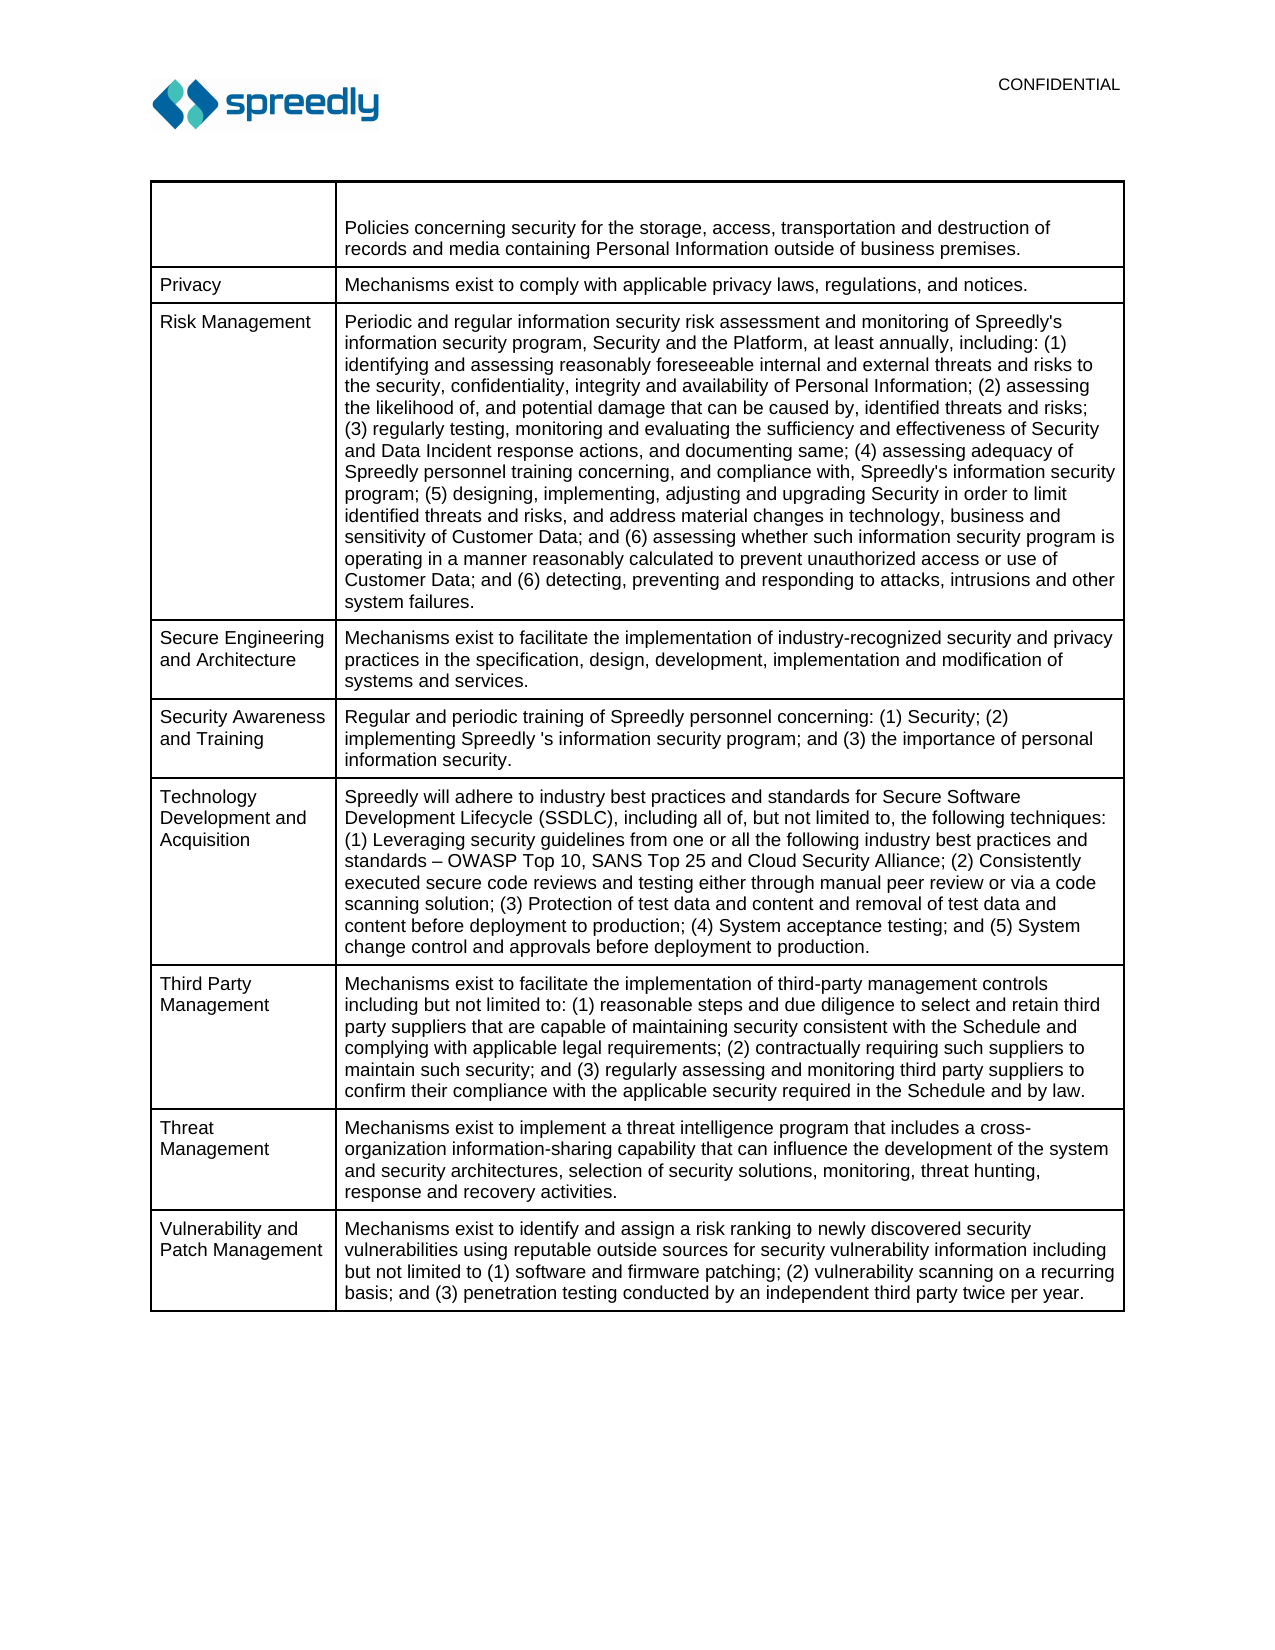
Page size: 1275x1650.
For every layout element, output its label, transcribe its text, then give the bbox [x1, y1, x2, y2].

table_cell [337, 183, 1123, 266]
table_cell Mechanisms exist to comply with applicable privacy laws, regulations, and notices. [337, 268, 1123, 302]
table_cell Mechanisms exist to facilitate the implementation of third-party management controls including but not limited to: (1) reasonable steps and due diligence to select and retain third party suppliers that are capable of maintaining security consistent with the Schedule and complying with applicable legal requirements; (2) contractually requiring such suppliers to maintain such security; and (3) regularly assessing and monitoring third party suppliers to confirm their compliance with the applicable security required in the Schedule and by law. [337, 966, 1123, 1108]
table_cell Mechanisms exist to facilitate the implementation of industry-recognized security and privacy practices in the specification, design, development, implementation and modification of systems and services. [337, 621, 1123, 698]
table_cell Security Awareness and Training [152, 700, 335, 777]
table_cell Mechanisms exist to identify and assign a risk ranking to newly discovered security vulnerabilities using reputable outside sources for security vulnerability information including but not limited to (1) software and firmware patching; (2) vulnerability scanning on a recurring basis; and (3) penetration testing conducted by an independent third party twice per year. [337, 1211, 1123, 1310]
table_cell Technology Development and Acquisition [152, 779, 335, 964]
table_cell Secure Engineering and Architecture [152, 621, 335, 698]
table_cell Spreedly will adhere to industry best practices and standards for Secure Software Development Lifecycle (SSDLC), including all of, but not limited to, the following techniques: (1) Leveraging security guidelines from one or all the following industry best practices and standards – OWASP Top 10, SANS Top 25 and Cloud Security Alliance; (2) Consistently executed secure code reviews and testing either through manual peer review or via a code scanning solution; (3) Protection of test data and content and removal of test data and content before deployment to production; (4) System acceptance testing; and (5) System change control and approvals before deployment to production. [337, 779, 1123, 964]
table_cell Mechanisms exist to implement a threat intelligence program that includes a cross-organization information-sharing capability that can influence the development of the system and security architectures, selection of security solutions, monitoring, threat hunting, response and recovery activities. [337, 1110, 1123, 1209]
table_cell Risk Management [152, 304, 335, 618]
table_cell Privacy [152, 268, 335, 302]
table_cell Vulnerability and Patch Management [152, 1211, 335, 1310]
table_cell Third Party Management [152, 966, 335, 1108]
picture [150, 78, 381, 131]
table_cell Regular and periodic training of Spreedly personnel concerning: (1) Security; (2) implementing Spreedly 's information security program; and (3) the importance of personal information security. [337, 700, 1123, 777]
table_cell Threat Management [152, 1110, 335, 1209]
table_cell Periodic and regular information security risk assessment and monitoring of Spreedly's information security program, Security and the Platform, at least annually, including: (1) identifying and assessing reasonably foreseeable internal and external threats and risks to the security, confidentiality, integrity and availability of Personal Information; (2) assessing the likelihood of, and potential damage that can be caused by, identified threats and risks; (3) regularly testing, monitoring and evaluating the sufficiency and effectiveness of Security and Data Incident response actions, and documenting same; (4) assessing adequacy of Spreedly personnel training concerning, and compliance with, Spreedly's information security program; (5) designing, implementing, adjusting and upgrading Security in order to limit identified threats and risks, and address material changes in technology, business and sensitivity of Customer Data; and (6) assessing whether such information security program is operating in a manner reasonably calculated to prevent unauthorized access or use of Customer Data; and (6) detecting, preventing and responding to attacks, intrusions and other system failures. [337, 304, 1123, 618]
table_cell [152, 183, 335, 266]
